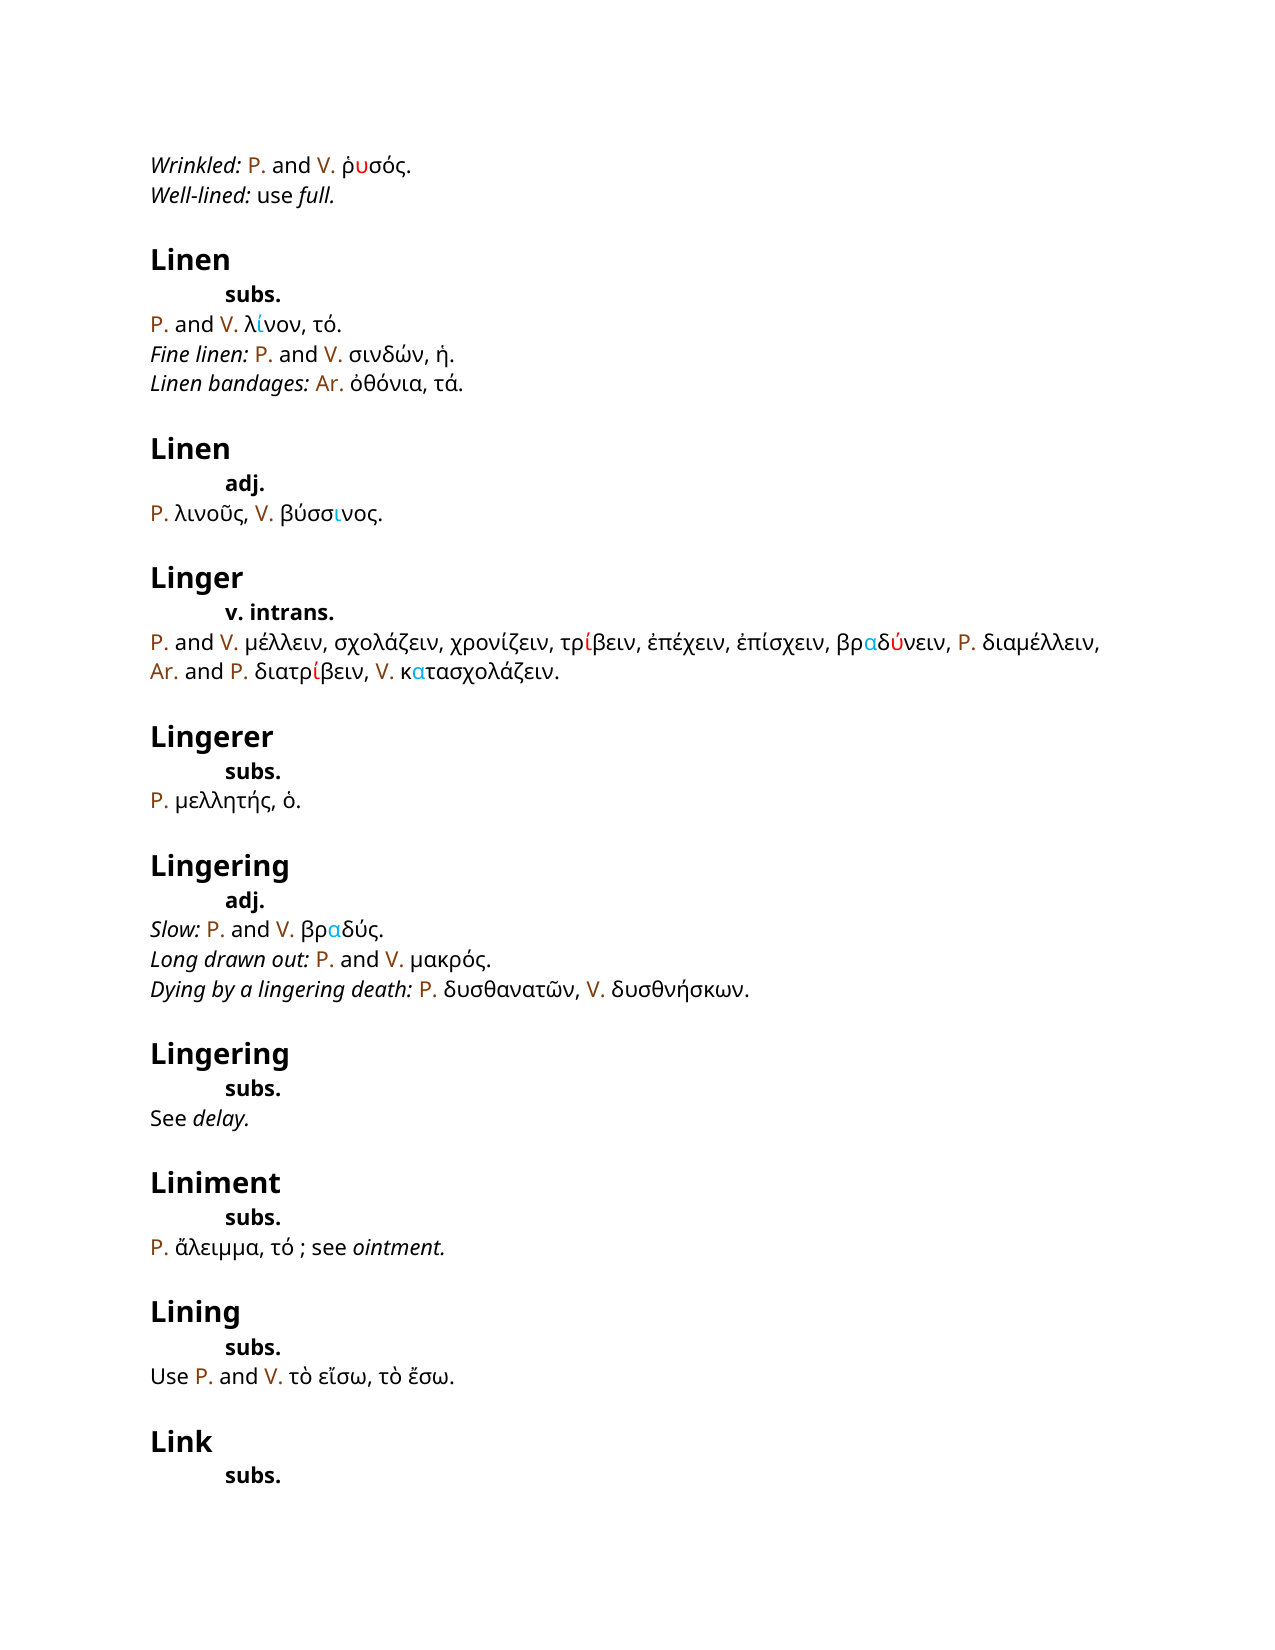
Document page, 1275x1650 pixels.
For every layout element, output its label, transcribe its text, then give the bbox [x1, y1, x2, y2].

text Use P. and V. τὸ εἴσω, τὸ ἔσω. [150, 1361, 1125, 1391]
text P. and V. λίνον, τό. [150, 309, 1125, 339]
text P. μελλητής, ὁ. [150, 785, 1125, 815]
text Well-lined: use full. [150, 180, 1125, 209]
text Linen bandages: Ar. ὀθόνια, τά. [150, 368, 1125, 398]
text P. and V. μέλλειν, σχολάζειν, χρονίζειν, τρίβειν, ἐπέχειν, ἐπίσχειν, βραδύνειν, P. διαμέλλειν, Ar. and P. διατρίβειν, V. κατασχολάζειν. [150, 627, 1125, 686]
text Lingerer subs. [150, 716, 1125, 785]
text Fine linen: P. and V. σινδών, ἡ. [150, 339, 1125, 368]
text Lining subs. [150, 1292, 1125, 1361]
text P. ἄλειμμα, τό ; see ointment. [150, 1232, 1125, 1262]
text Lingering subs. [150, 1034, 1125, 1103]
text Slow: P. and V. βραδύς. [150, 914, 1125, 944]
text Dying by a lingering death: P. δυσθανατῶν, V. δυσθνήσκων. [150, 974, 1125, 1004]
text P. λινοῦς, V. βύσσινος. [150, 497, 1125, 527]
text Linger v. intrans. [150, 557, 1125, 627]
text Linen adj. [150, 428, 1125, 497]
text Wrinkled: P. and V. ῥυσός. [150, 150, 1125, 180]
text See delay. [150, 1103, 1125, 1133]
text Liniment subs. [150, 1163, 1125, 1232]
text Long drawn out: P. and V. μακρός. [150, 944, 1125, 974]
text Link subs. [150, 1421, 1125, 1490]
text Linen subs. [150, 239, 1125, 309]
text Lingering adj. [150, 845, 1125, 914]
